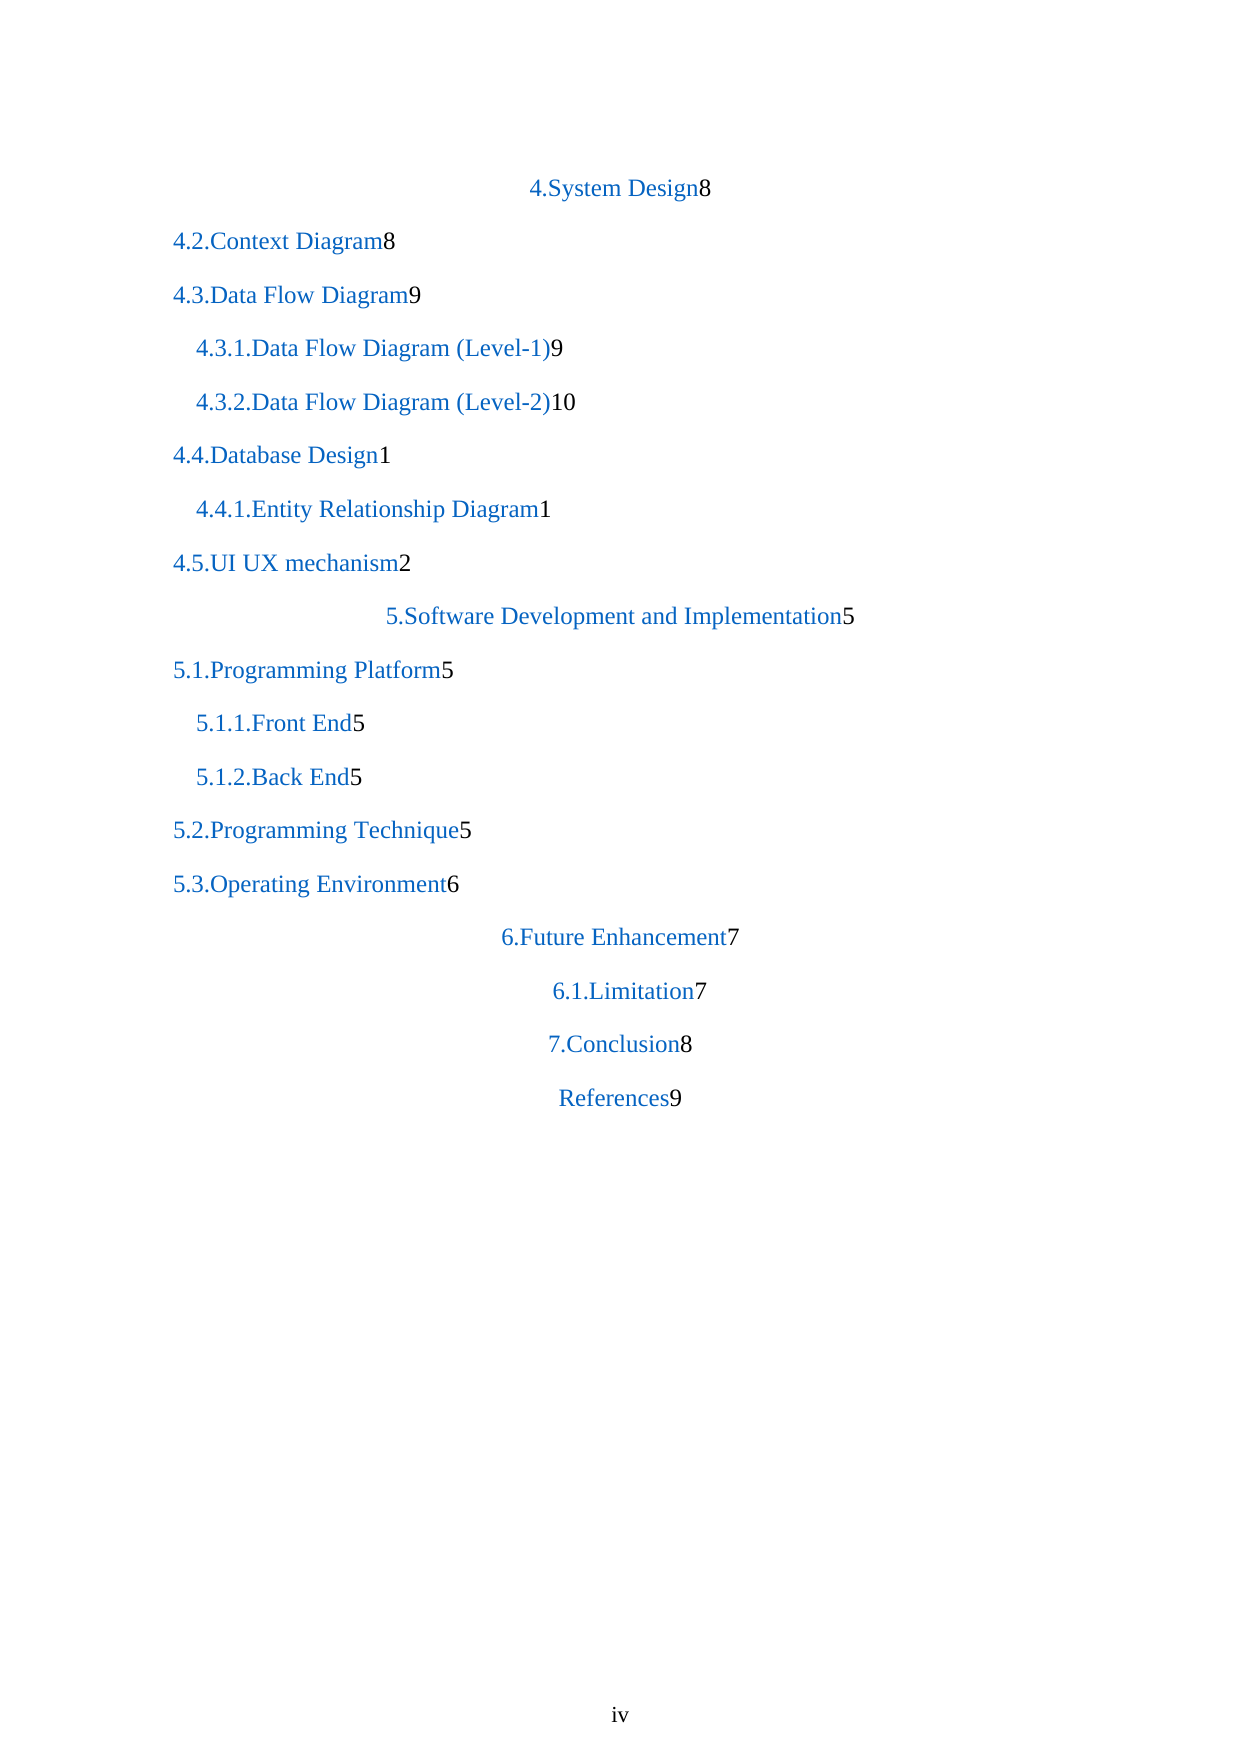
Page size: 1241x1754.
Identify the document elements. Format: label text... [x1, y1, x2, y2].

text 4.3.Data Flow Diagram 9 [173, 280, 1090, 309]
text 4.2.Context Diagram 8 [173, 226, 1090, 255]
text 5.2.Programming Technique 15 [173, 815, 1090, 844]
text 5.Software Development and Implementation 15 [150, 601, 1090, 630]
text 4.System Design 8 [150, 173, 1090, 202]
text 6.1.Limitation …………………………………………………………………………17 [150, 976, 1090, 1005]
text 4.4.Database Design 11 [173, 441, 1090, 469]
text 4.5.UI UX mechanism 12 [173, 548, 1090, 576]
text 4.3.2.Data Flow Diagram (Level-2) 10 [196, 387, 1090, 416]
text 5.1.2.Back End ………………………………………………………………………..15 [196, 762, 1090, 791]
text 6.Future Enhancement 17 [150, 922, 1090, 951]
text 5.3.Operating Environment 16 [173, 869, 1090, 898]
text 4.3.1.Data Flow Diagram (Level-1) 9 [196, 333, 1090, 362]
text References 19 [150, 1083, 1090, 1112]
text 5.1.1.Front End ……………………………………………………………….………..15 [196, 708, 1090, 737]
text 5.1.Programming Platform 15 [173, 655, 1090, 683]
text 4.4.1.Entity Relationship Diagram 11 [196, 494, 1090, 523]
text 7.Conclusion ………………………………………………………………………………18 [150, 1029, 1090, 1058]
